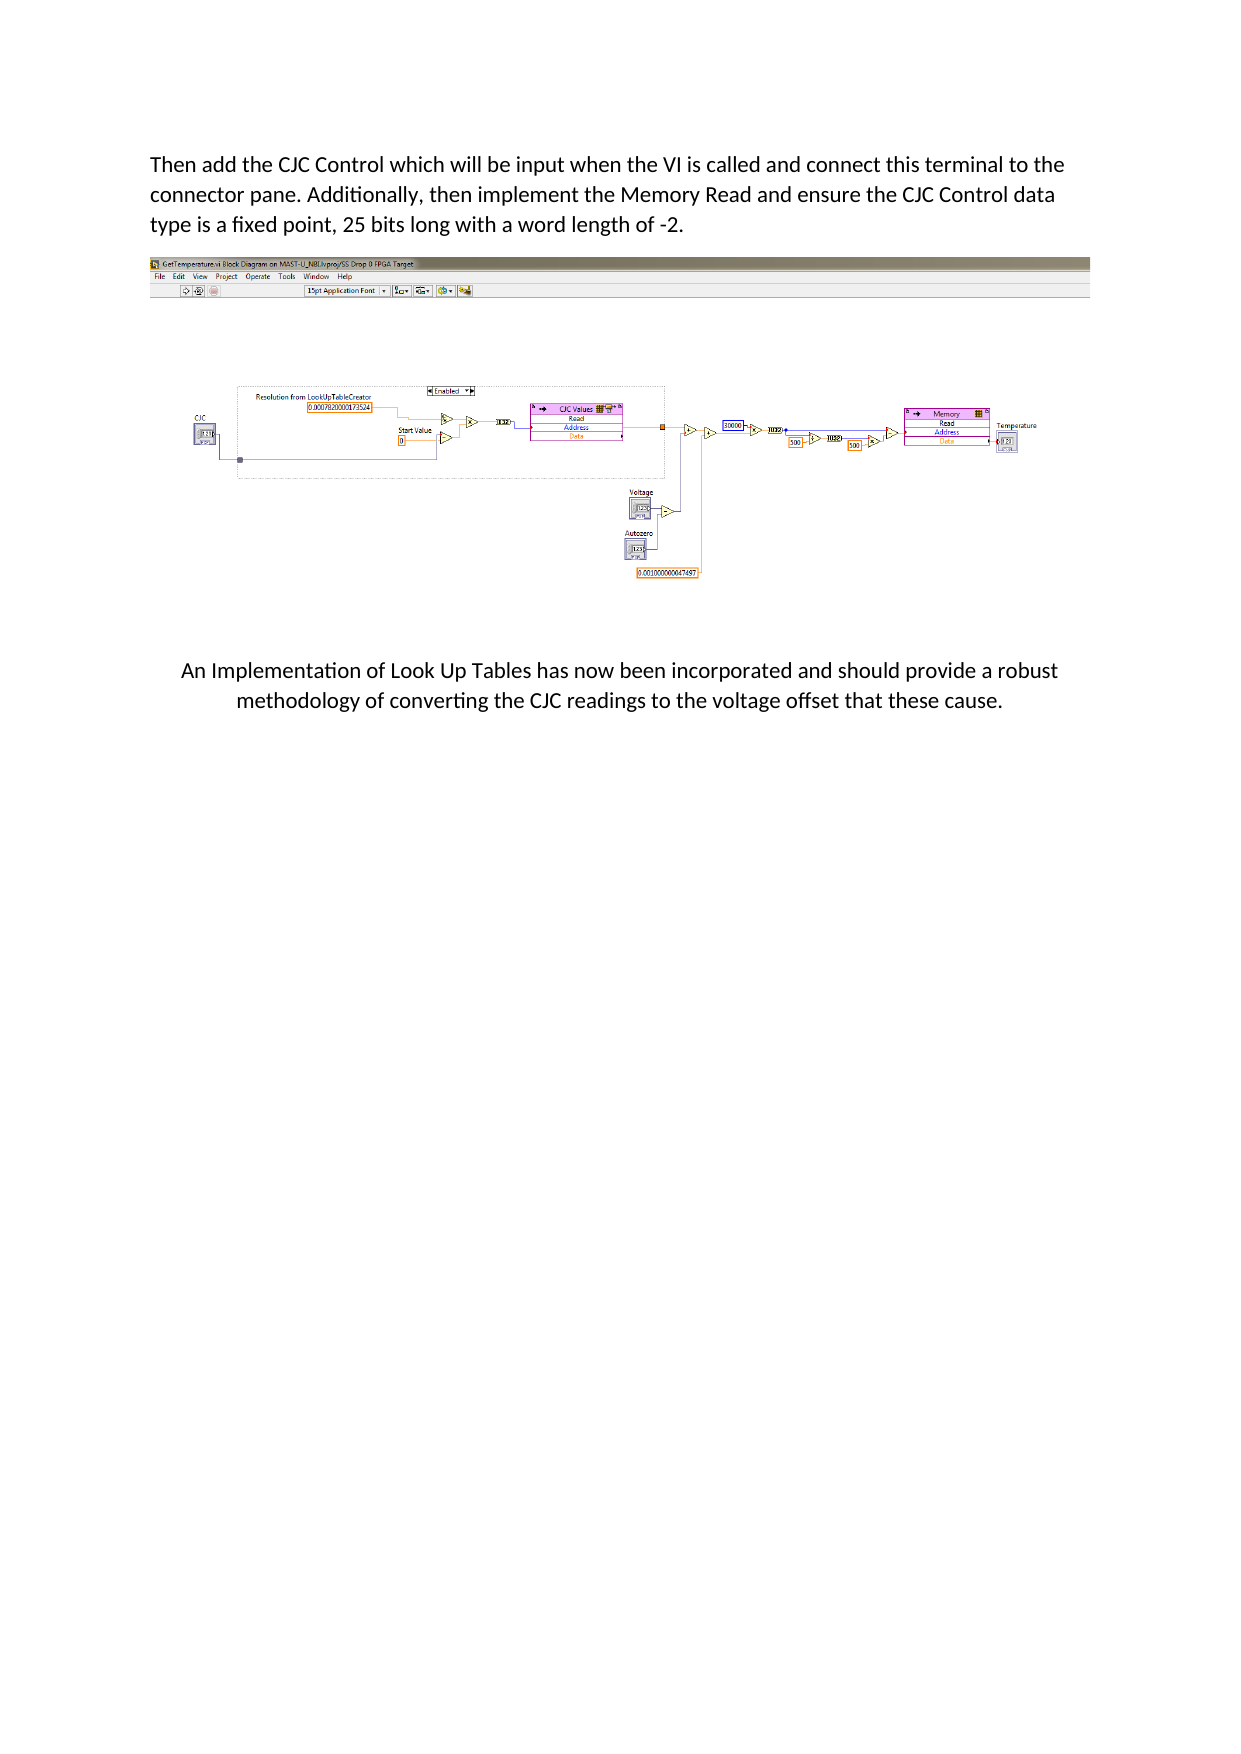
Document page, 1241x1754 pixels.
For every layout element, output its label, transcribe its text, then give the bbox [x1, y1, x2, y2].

text An Implementation of Look Up Tables has now been incorporated and should provide a robust methodology of converting the CJC readings to the voltage offset that these cause. [150, 656, 1090, 715]
picture [150, 257, 1091, 591]
text Then add the CJC Control which will be input when the VI is called and connect this terminal to the connector pane. Additionally, then implement the Memory Read and ensure the CJC Control data type is a fixed point, 25 bits long with a word length of -2. [150, 150, 1090, 238]
